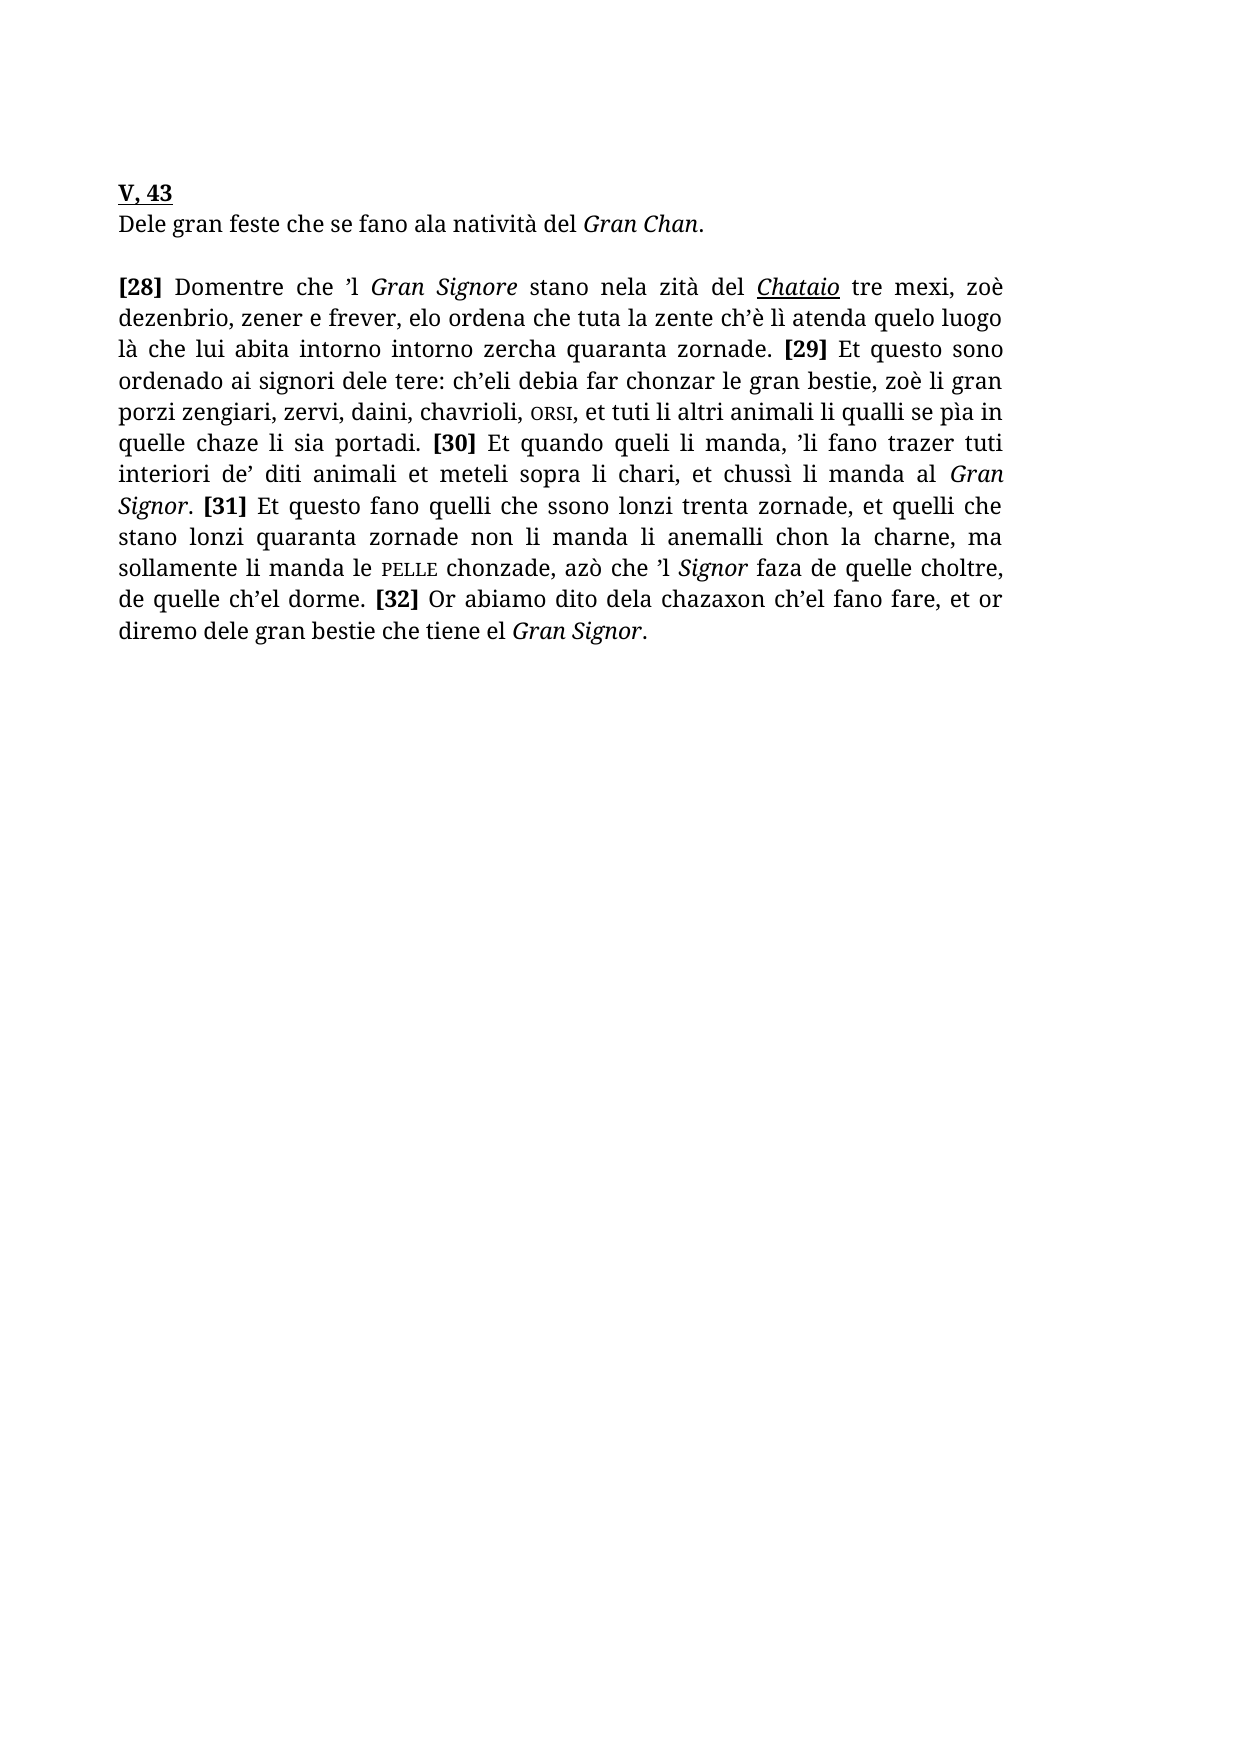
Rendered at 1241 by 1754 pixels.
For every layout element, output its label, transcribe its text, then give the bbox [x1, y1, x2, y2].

text V, 43 [118, 177, 1004, 208]
text [28] Domentre che ’l Gran Signore stano nela zità del Chataio tre mexi, zoè dezenbrio, zener e frever, elo ordena che tuta la zente ch’è lì atenda quelo luogo là che lui abita intorno intorno zercha quaranta zornade. [29] Et questo sono ordenado ai signori dele tere: ch’eli debia far chonzar le gran bestie, zoè li gran porzi zengiari, zervi, daini, chavrioli, orsi, et tuti li altri animali li qualli se pìa in quelle chaze li sia portadi. [30] Et quando queli li manda, ’li fano trazer tuti interiori de’ diti animali et meteli sopra li chari, et chussì li manda al Gran Signor. [31] Et questo fano quelli che ssono lonzi trenta zornade, et quelli che stano lonzi quaranta zornade non li manda li anemalli chon la charne, ma sollamente li manda le pelle chonzade, azò che ’l Signor faza de quelle choltre, de quelle ch’el dorme. [32] Or abiamo dito dela chazaxon ch’el fano fare, et or diremo dele gran bestie che tiene el Gran Signor. [118, 271, 1004, 646]
text Dele gran feste che se fano ala natività del Gran Chan. [118, 208, 1004, 240]
